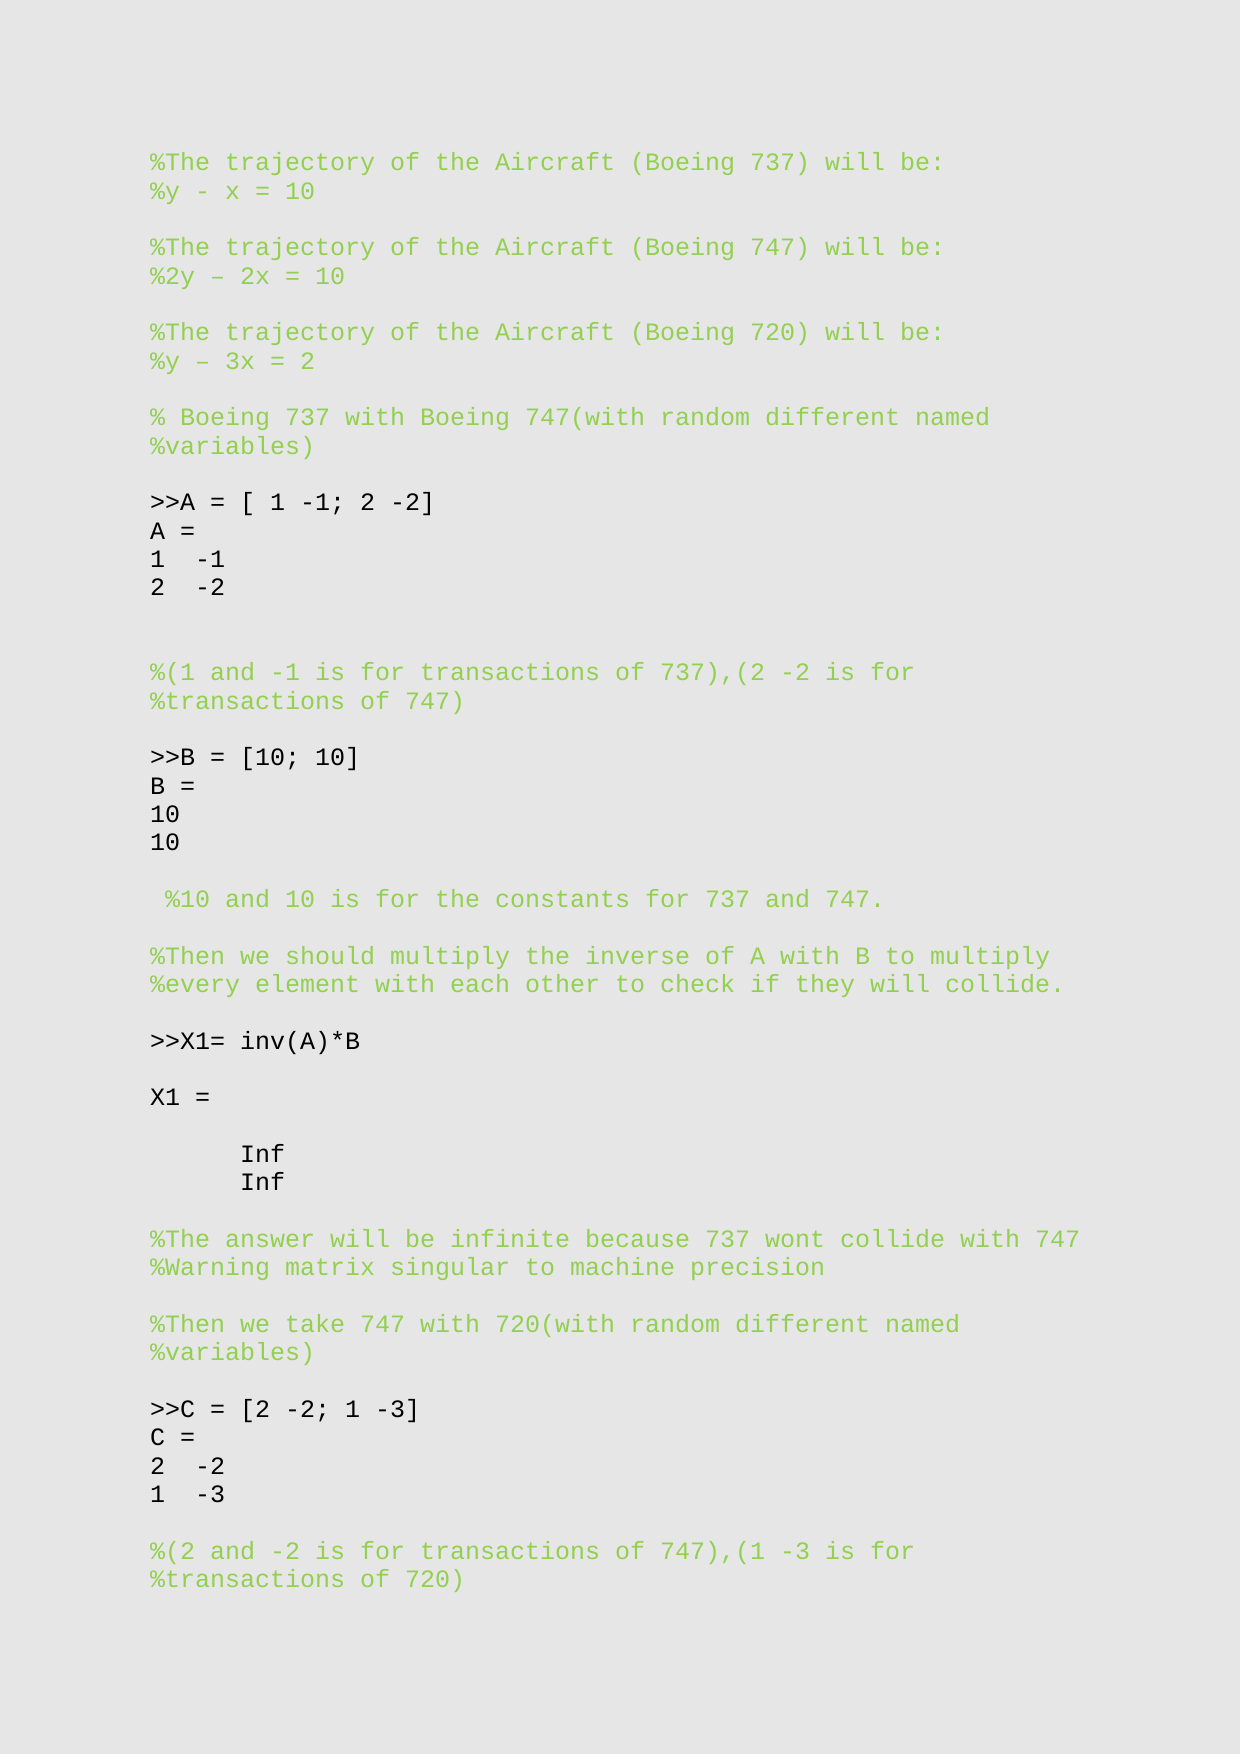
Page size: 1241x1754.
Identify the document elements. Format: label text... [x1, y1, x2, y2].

text Inf [150, 1142, 1090, 1170]
text %y - x = 10 [150, 178, 1090, 207]
text >>A = [ 1 -1; 2 -2] [150, 490, 1090, 518]
text %(2 and -2 is for transactions of 747),(1 -3 is for %transactions of 720) [150, 1538, 1090, 1595]
text A = [150, 518, 1090, 547]
text Inf [150, 1170, 1090, 1198]
text >>B = [10; 10] [150, 745, 1090, 773]
text 2 -2 [150, 575, 1090, 603]
text 10 [150, 830, 1090, 858]
text X1 = [150, 1085, 1090, 1113]
text %(1 and -1 is for transactions of 737),(2 -2 is for %transactions of 747) [150, 660, 1090, 717]
text C = [150, 1425, 1090, 1453]
text %y – 3x = 2 [150, 348, 1090, 377]
text %2y – 2x = 10 [150, 263, 1090, 292]
text %The answer will be infinite because 737 wont collide with 747 [150, 1227, 1090, 1255]
text 1 -1 [150, 547, 1090, 575]
text %The trajectory of the Aircraft (Boeing 747) will be: [150, 235, 1090, 263]
text 10 [150, 802, 1090, 830]
text 2 -2 [150, 1453, 1090, 1482]
text %10 and 10 is for the constants for 737 and 747. [150, 887, 1090, 915]
text 1 -3 [150, 1482, 1090, 1510]
text >>C = [2 -2; 1 -3] [150, 1397, 1090, 1425]
text %The trajectory of the Aircraft (Boeing 720) will be: [150, 320, 1090, 348]
text %The trajectory of the Aircraft (Boeing 737) will be: [150, 150, 1090, 178]
text % Boeing 737 with Boeing 747(with random different named %variables) [150, 405, 1090, 462]
text %Then we should multiply the inverse of A with B to multiply %every element with each other to check if they will collide. [150, 943, 1090, 1000]
text %Then we take 747 with 720(with random different named %variables) [150, 1312, 1090, 1368]
text %Warning matrix singular to machine precision [150, 1255, 1090, 1283]
text B = [150, 773, 1090, 802]
text >>X1= inv(A)*B [150, 1028, 1090, 1057]
